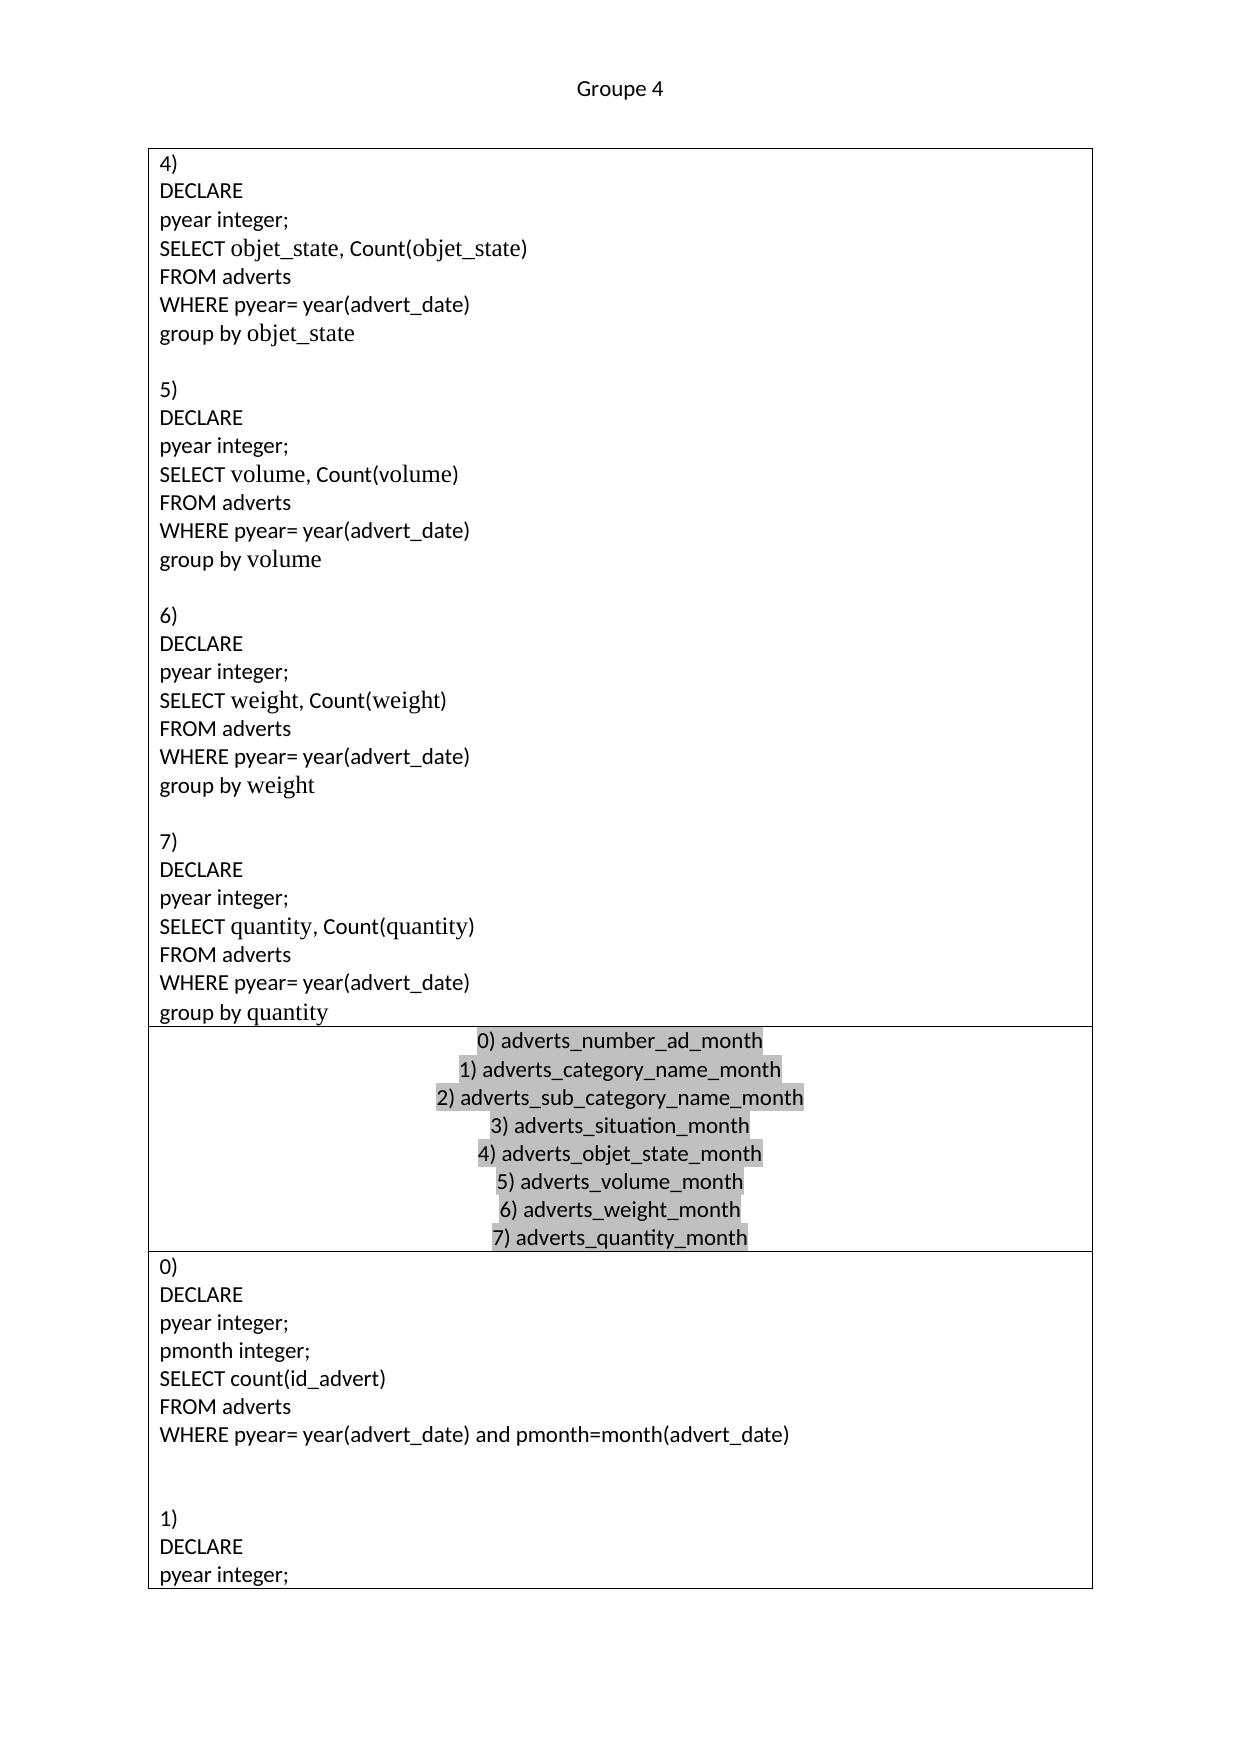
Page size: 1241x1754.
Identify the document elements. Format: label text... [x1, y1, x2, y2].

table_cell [149, 149, 1092, 1026]
table_cell 0) adverts_number_ad_month 1) adverts_category_name_month 2) adverts_sub_category_name_month 3) adverts_situation_month 4) adverts_objet_state_month 5) adverts_volume_month 6) adverts_weight_month 7) adverts_quantity_month [741, 1027, 1092, 1251]
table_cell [149, 1252, 1092, 1588]
table_cell 0) adverts_number_ad_month 1) adverts_category_name_month 2) adverts_sub_category_name_month 3) adverts_situation_month 4) adverts_objet_state_month 5) adverts_volume_month 6) adverts_weight_month 7) adverts_quantity_month [149, 1027, 499, 1251]
